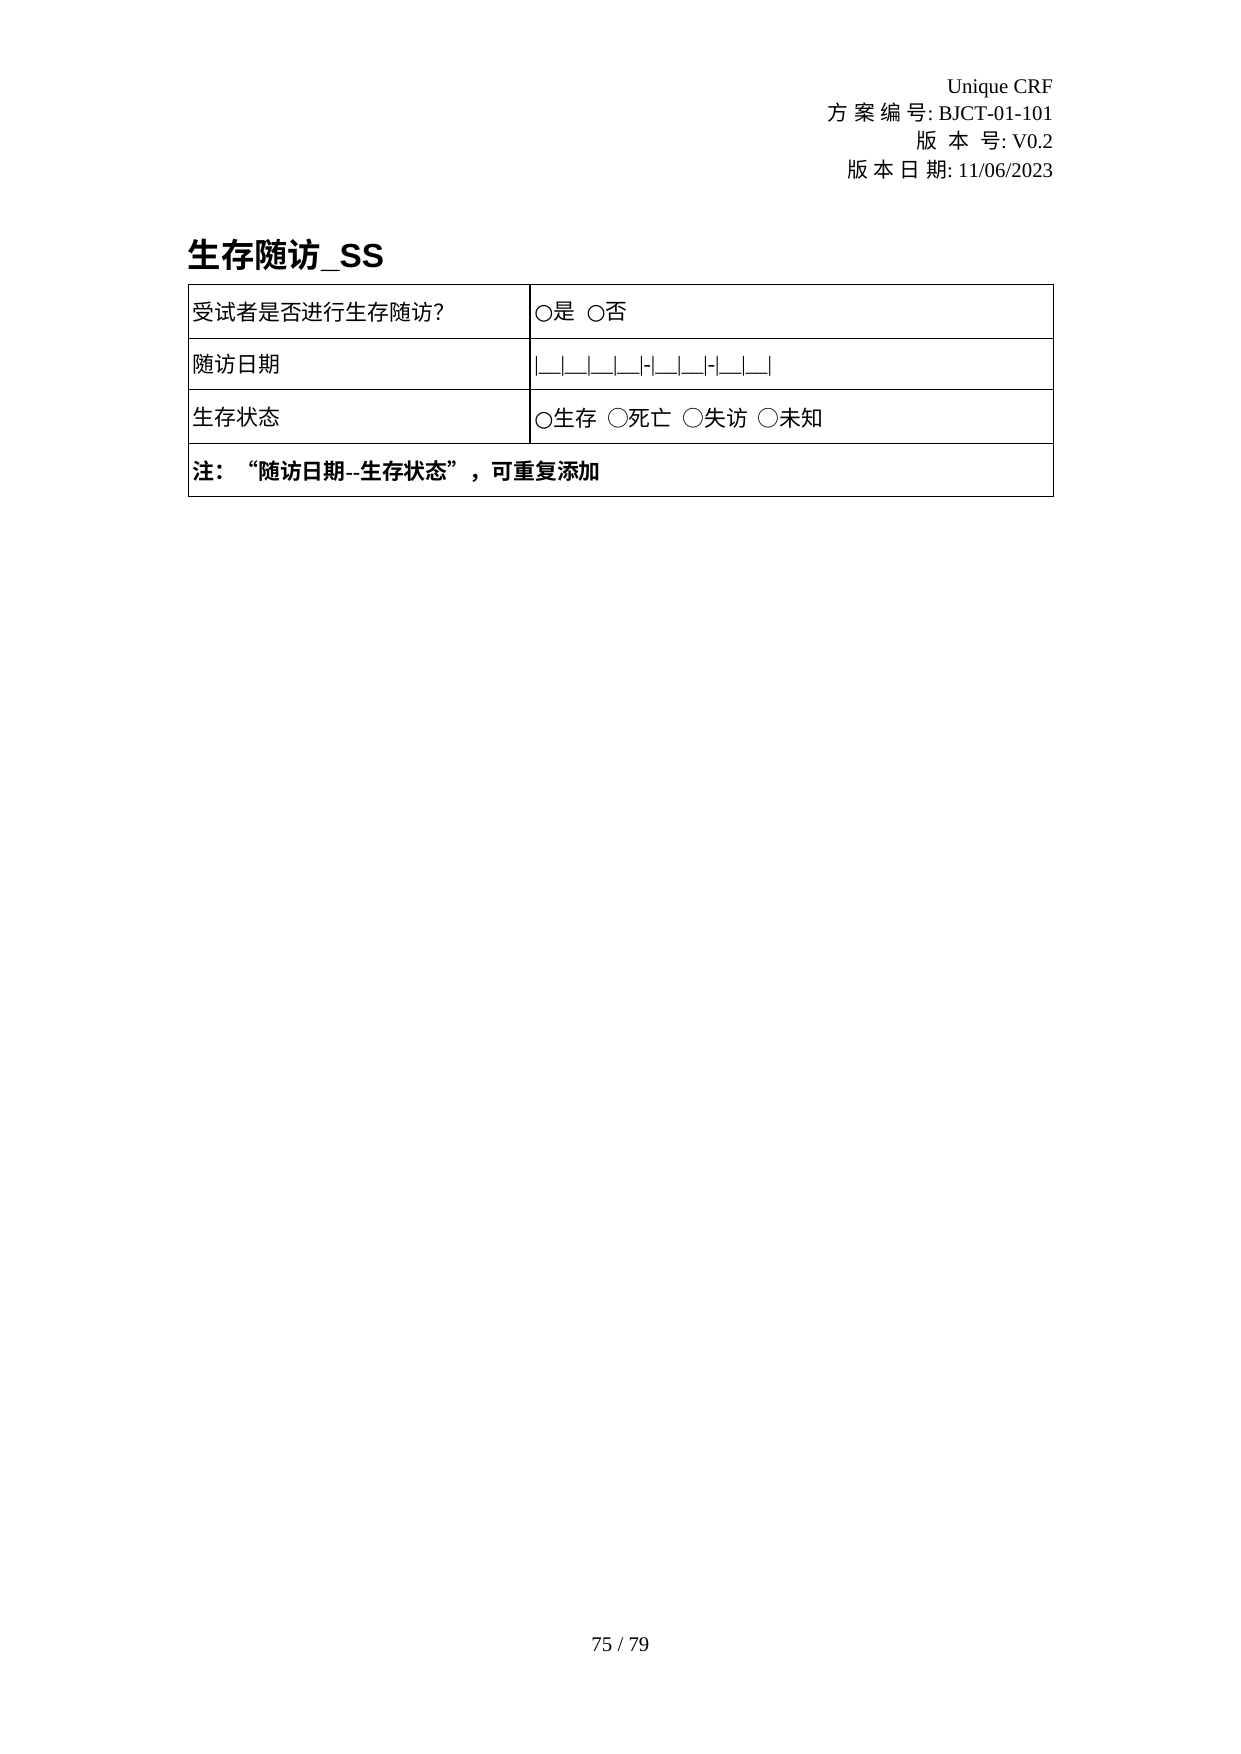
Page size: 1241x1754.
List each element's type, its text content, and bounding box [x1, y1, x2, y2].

table_header 受试者是否进行生存随访？ [189, 285, 529, 337]
table_cell |__|__|__|__|-|__|__|-|__|__| [531, 339, 1053, 389]
table_header ○是 ○否 [531, 285, 1053, 337]
table_cell 注：“随访日期--生存状态”，可重复添加 [189, 444, 1053, 496]
table_cell 随访日期 [189, 339, 529, 389]
table_cell ○生存 ○死亡 ○失访 ○未知 [531, 390, 1053, 443]
subtitle 生存随访_SS [187, 232, 1053, 278]
table_cell 生存状态 [189, 390, 529, 443]
